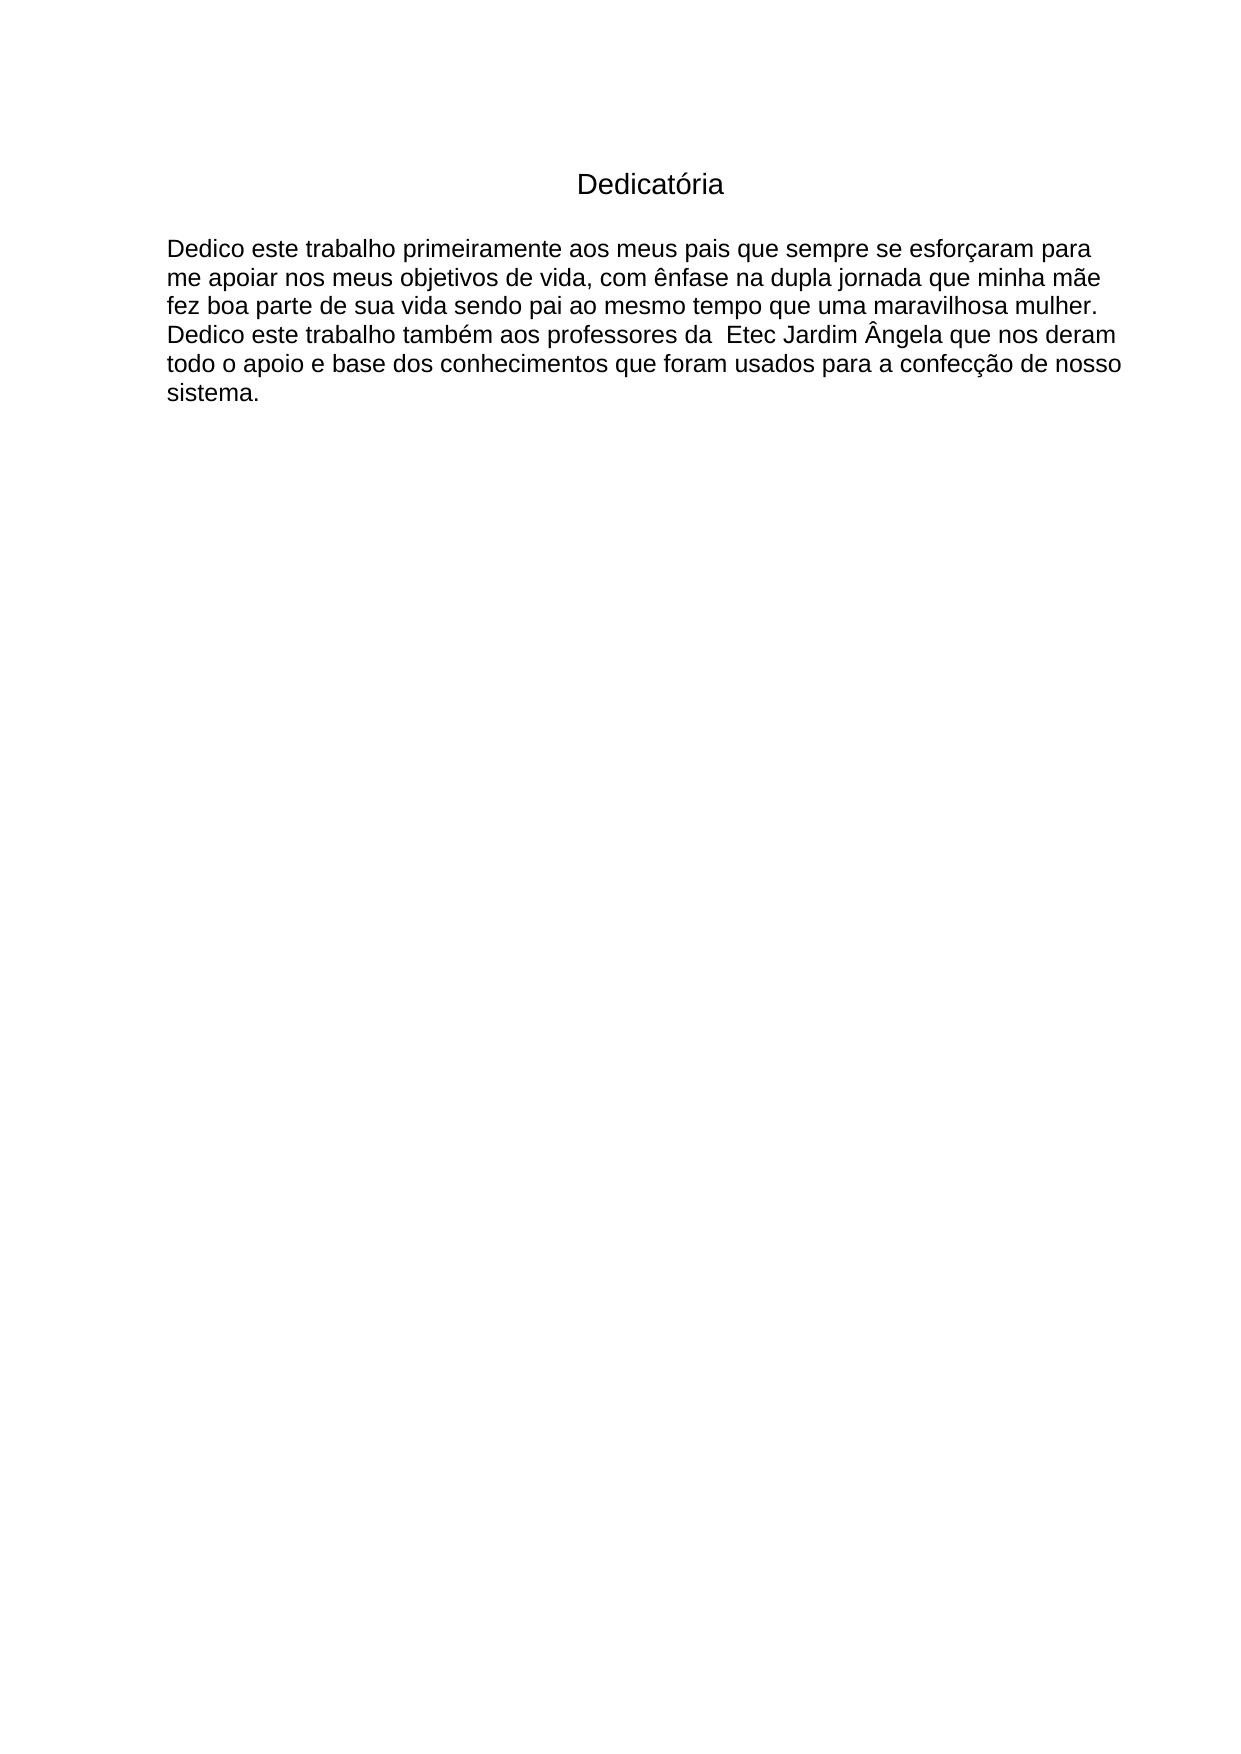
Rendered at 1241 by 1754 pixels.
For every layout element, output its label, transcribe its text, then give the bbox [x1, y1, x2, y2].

text Dedicatória [167, 167, 1134, 200]
text Dedico este trabalho também aos professores da Etec Jardim Ângela que nos deram todo o apoio e base dos conhecimentos que foram usados para a confecção de nosso sistema. [167, 320, 1134, 406]
text Dedico este trabalho primeiramente aos meus pais que sempre se esforçaram para me apoiar nos meus objetivos de vida, com ênfase na dupla jornada que minha mãe fez boa parte de sua vida sendo pai ao mesmo tempo que uma maravilhosa mulher. [167, 234, 1134, 320]
